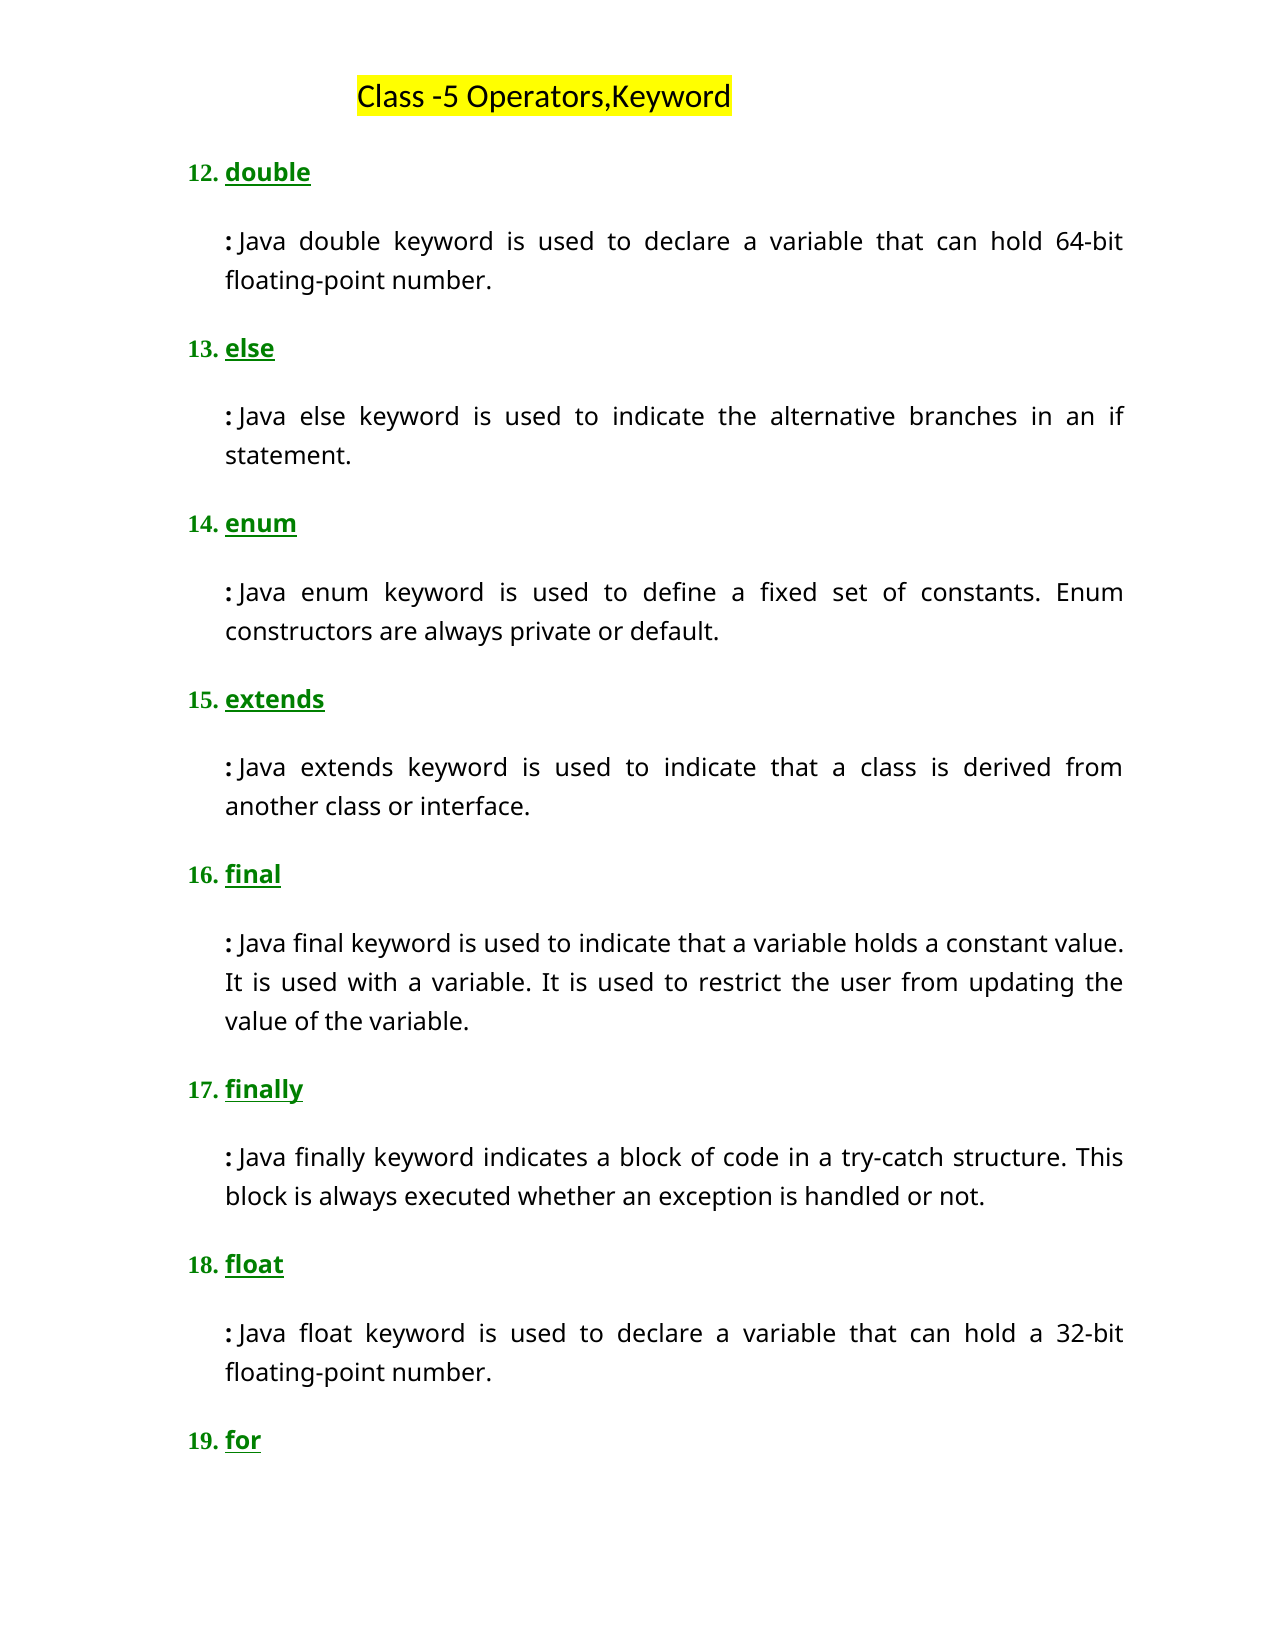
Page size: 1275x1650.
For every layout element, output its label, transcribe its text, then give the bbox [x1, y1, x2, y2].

list double [187, 150, 1125, 189]
list float [187, 1242, 1125, 1281]
list extends [187, 677, 1125, 716]
text : Java final keyword is used to indicate that a variable holds a constant value. It is used with a variable. It is used to restrict the user from updating the value of the variable. [225, 920, 1125, 1037]
list for [187, 1418, 1125, 1457]
list enum [187, 501, 1125, 540]
text : Java double keyword is used to declare a variable that can hold 64-bit floating-point number. [225, 218, 1125, 296]
text : Java finally keyword indicates a block of code in a try-catch structure. This block is always executed whether an exception is handled or not. [225, 1135, 1125, 1213]
list finally [187, 1067, 1125, 1106]
list final [187, 852, 1125, 891]
list else [187, 326, 1125, 364]
text : Java extends keyword is used to indicate that a class is derived from another class or interface. [225, 745, 1125, 823]
text : Java float keyword is used to declare a variable that can hold a 32-bit floating-point number. [225, 1310, 1125, 1388]
text : Java else keyword is used to indicate the alternative branches in an if statement. [225, 394, 1125, 472]
text : Java enum keyword is used to define a fixed set of constants. Enum constructors are always private or default. [225, 569, 1125, 647]
